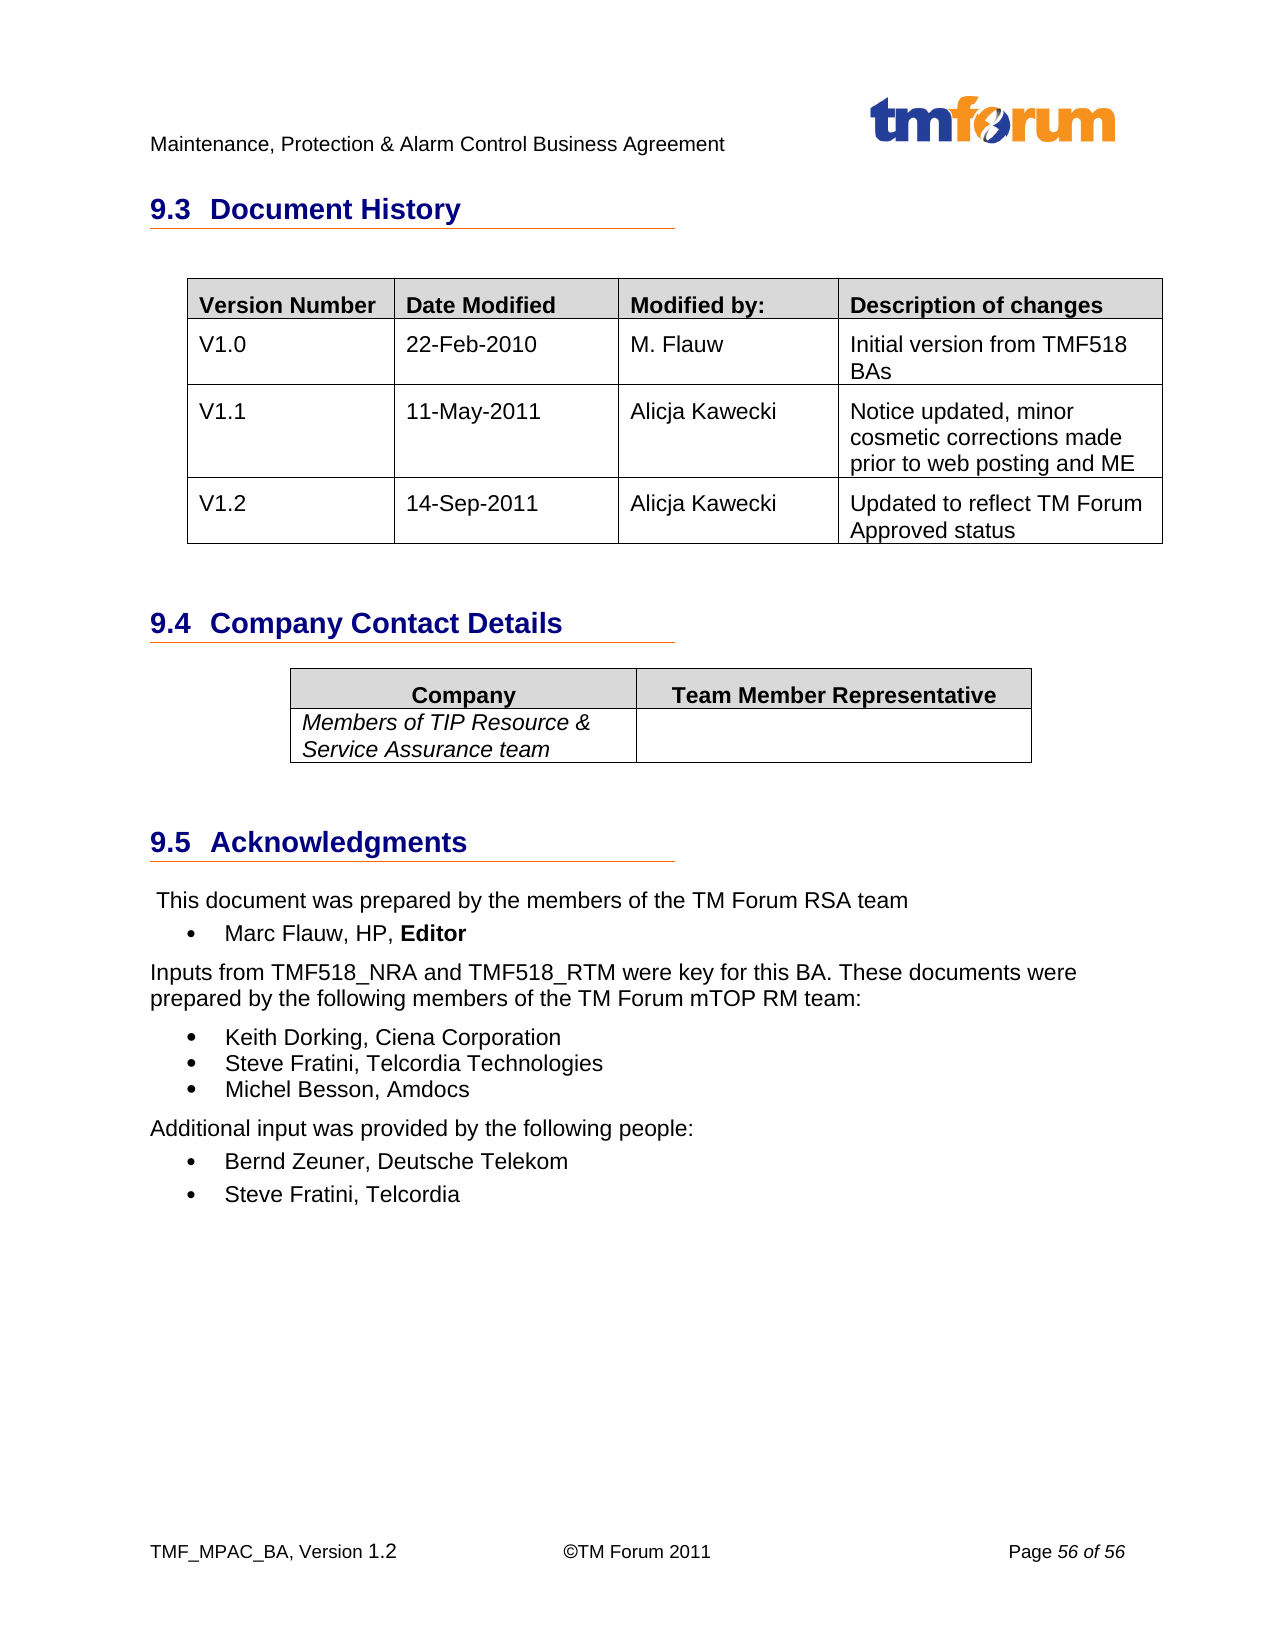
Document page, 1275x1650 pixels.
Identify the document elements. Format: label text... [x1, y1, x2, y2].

list Keith Dorking, Ciena Corporation [187, 1024, 1125, 1050]
subtitle Document History [150, 192, 675, 228]
table_cell Members of TIP Resource & Service Assurance team [291, 709, 636, 762]
subtitle Acknowledgments [150, 825, 675, 861]
table_header Version Number [188, 279, 394, 318]
table_cell V1.0 [188, 319, 394, 384]
table_header Team Member Representative [637, 669, 1031, 708]
table_cell M. Flauw [619, 319, 838, 384]
table_cell 14-Sep-2011 [395, 478, 618, 543]
list Bernd Zeuner, Deutsche Telekom [187, 1148, 1125, 1174]
table_header Company [291, 669, 636, 708]
list Marc Flauw, HP, Editor [187, 920, 1125, 946]
subtitle Company Contact Details [150, 607, 675, 642]
table_cell [637, 709, 1031, 762]
table_cell Notice updated, minor cosmetic corrections made prior to web posting and ME [839, 385, 1162, 477]
list Steve Fratini, Telcordia Technologies [187, 1050, 1125, 1076]
table_cell V1.1 [188, 385, 394, 477]
table_header Modified by: [619, 279, 838, 318]
table_cell 22-Feb-2010 [395, 319, 618, 384]
table_cell 11-May-2011 [395, 385, 618, 477]
table_cell Alicja Kawecki [619, 478, 838, 543]
table_header Description of changes [839, 279, 1162, 318]
text Inputs from TMF518_NRA and TMF518_RTM were key for this BA. These documents were prepared by the following members of the TM Forum mTOP RM team: [150, 958, 1125, 1011]
list Michel Besson, Amdocs [187, 1076, 1125, 1103]
table_cell V1.2 [188, 478, 394, 543]
text Additional input was provided by the following people: [150, 1115, 1125, 1142]
list Steve Fratini, Telcordia [187, 1181, 1125, 1207]
table_header Date Modified [395, 279, 618, 318]
table_cell Updated to reflect TM Forum Approved status [839, 478, 1162, 543]
text This document was prepared by the members of the TM Forum RSA team [150, 887, 1125, 913]
table_cell Alicja Kawecki [619, 385, 838, 477]
picture [859, 87, 1125, 152]
table_cell Initial version from TMF518 BAs [839, 319, 1162, 384]
